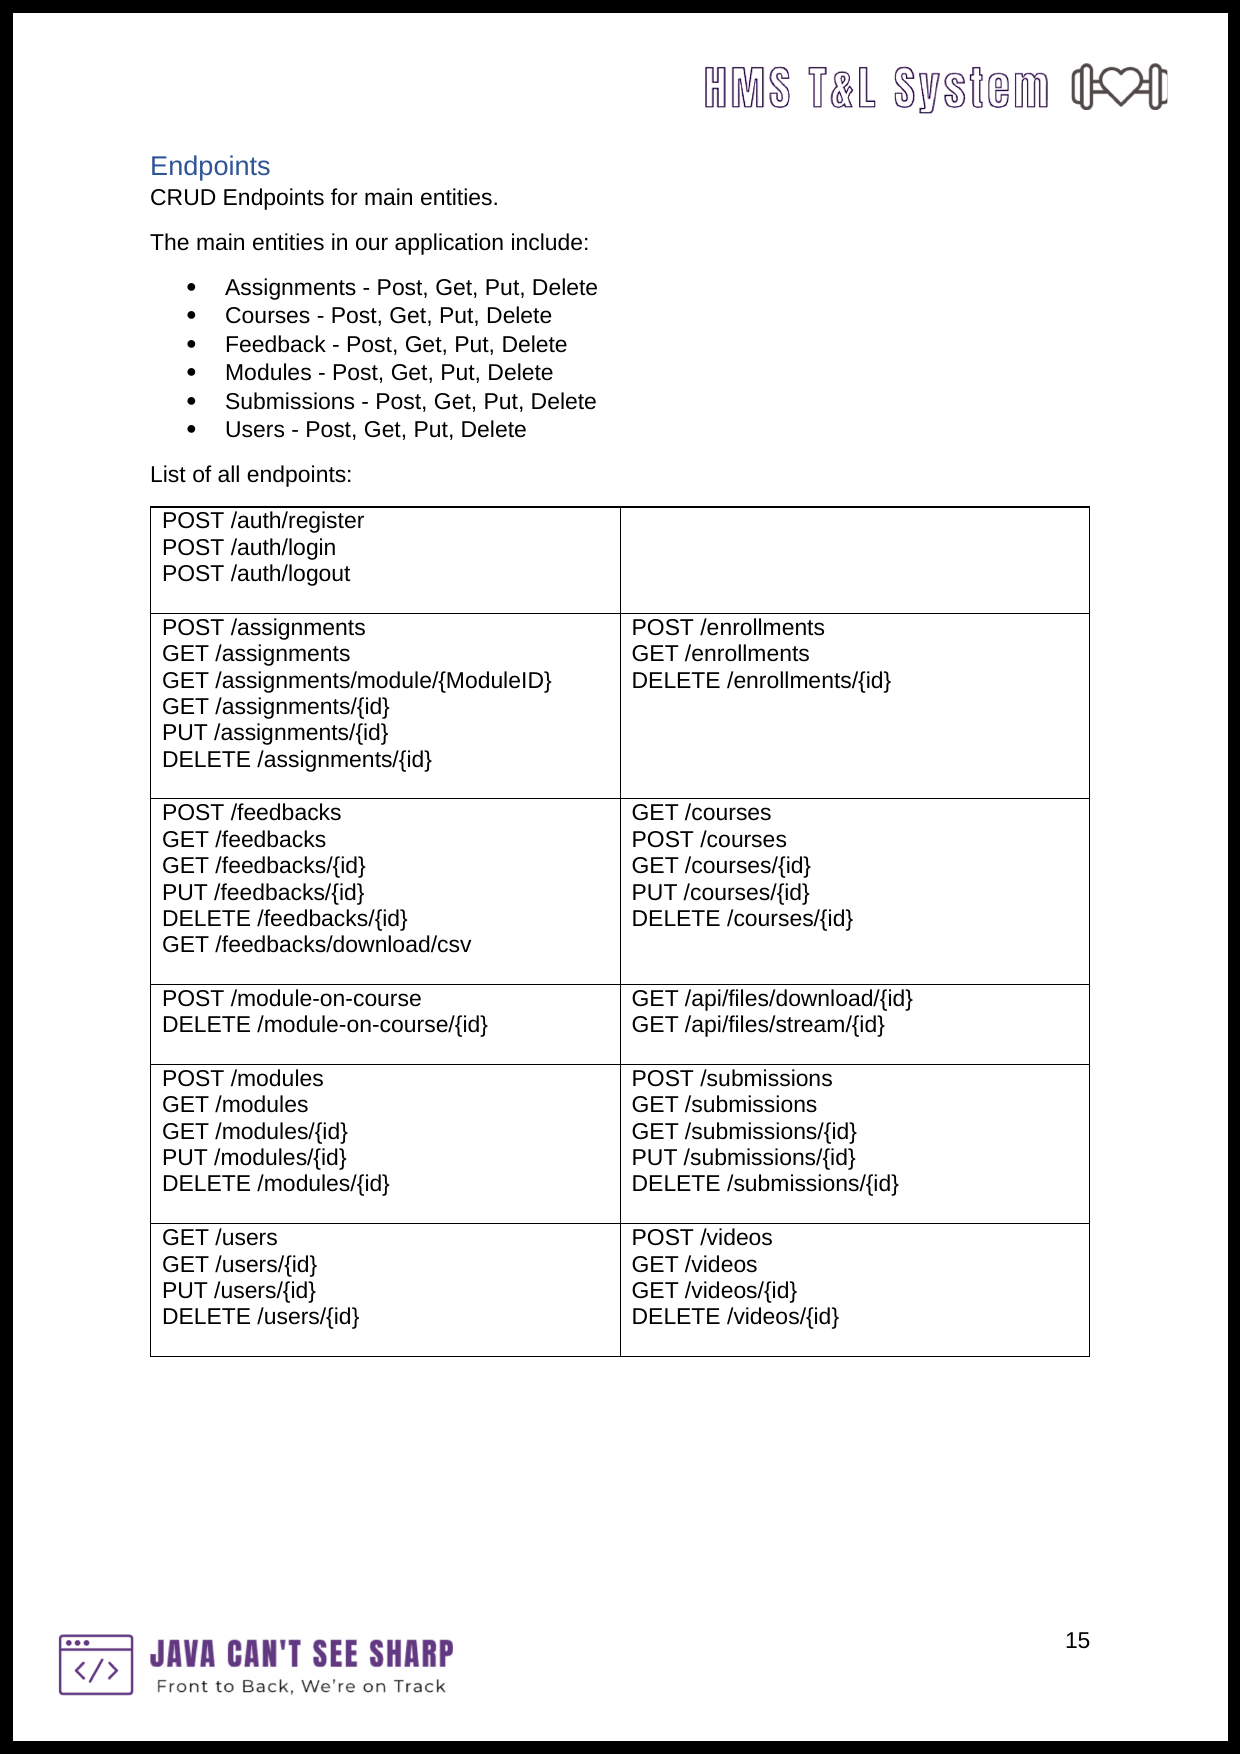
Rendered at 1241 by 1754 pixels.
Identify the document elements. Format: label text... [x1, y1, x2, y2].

table_header [621, 508, 1089, 613]
list Users - Post, Get, Put, Delete [187, 416, 1090, 442]
table_header POST /auth/register POST /auth/login POST /auth/logout [151, 508, 620, 613]
subtitle Endpoints [150, 150, 1090, 181]
table_cell POST /module-on-course DELETE /module-on-course/{id} [151, 985, 620, 1064]
list Assignments - Post, Get, Put, Delete [187, 274, 1090, 300]
text List of all endpoints: [150, 461, 1090, 488]
table_cell POST /assignments GET /assignments GET /assignments/module/{ModuleID} GET /assignments/{id} PUT /assignments/{id} DELETE /assignments/{id} [151, 614, 620, 798]
list Courses - Post, Get, Put, Delete [187, 302, 1090, 329]
table_cell GET /courses POST /courses GET /courses/{id} PUT /courses/{id} DELETE /courses/{id} [621, 799, 1089, 984]
text The main entities in our application include: [150, 229, 1090, 255]
table_cell GET /users GET /users/{id} PUT /users/{id} DELETE /users/{id} [151, 1224, 620, 1356]
table_cell POST /feedbacks GET /feedbacks GET /feedbacks/{id} PUT /feedbacks/{id} DELETE /feedbacks/{id} GET /feedbacks/download/csv [151, 799, 620, 984]
picture [56, 1631, 136, 1699]
table_cell POST /submissions GET /submissions GET /submissions/{id} PUT /submissions/{id} DELETE /submissions/{id} [621, 1065, 1089, 1223]
list Feedback - Post, Get, Put, Delete [187, 331, 1090, 357]
table_cell POST /videos GET /videos GET /videos/{id} DELETE /videos/{id} [621, 1224, 1089, 1356]
table_cell POST /enrollments GET /enrollments DELETE /enrollments/{id} [621, 614, 1089, 798]
list Modules - Post, Get, Put, Delete [187, 359, 1090, 386]
picture [701, 62, 1054, 115]
table_cell POST /modules GET /modules GET /modules/{id} PUT /modules/{id} DELETE /modules/{id} [151, 1065, 620, 1223]
picture [1070, 62, 1172, 111]
text CRUD Endpoints for main entities. [150, 184, 1090, 210]
list Submissions - Post, Get, Put, Delete [187, 388, 1090, 414]
table_cell GET /api/files/download/{id} GET /api/files/stream/{id} [621, 985, 1089, 1064]
